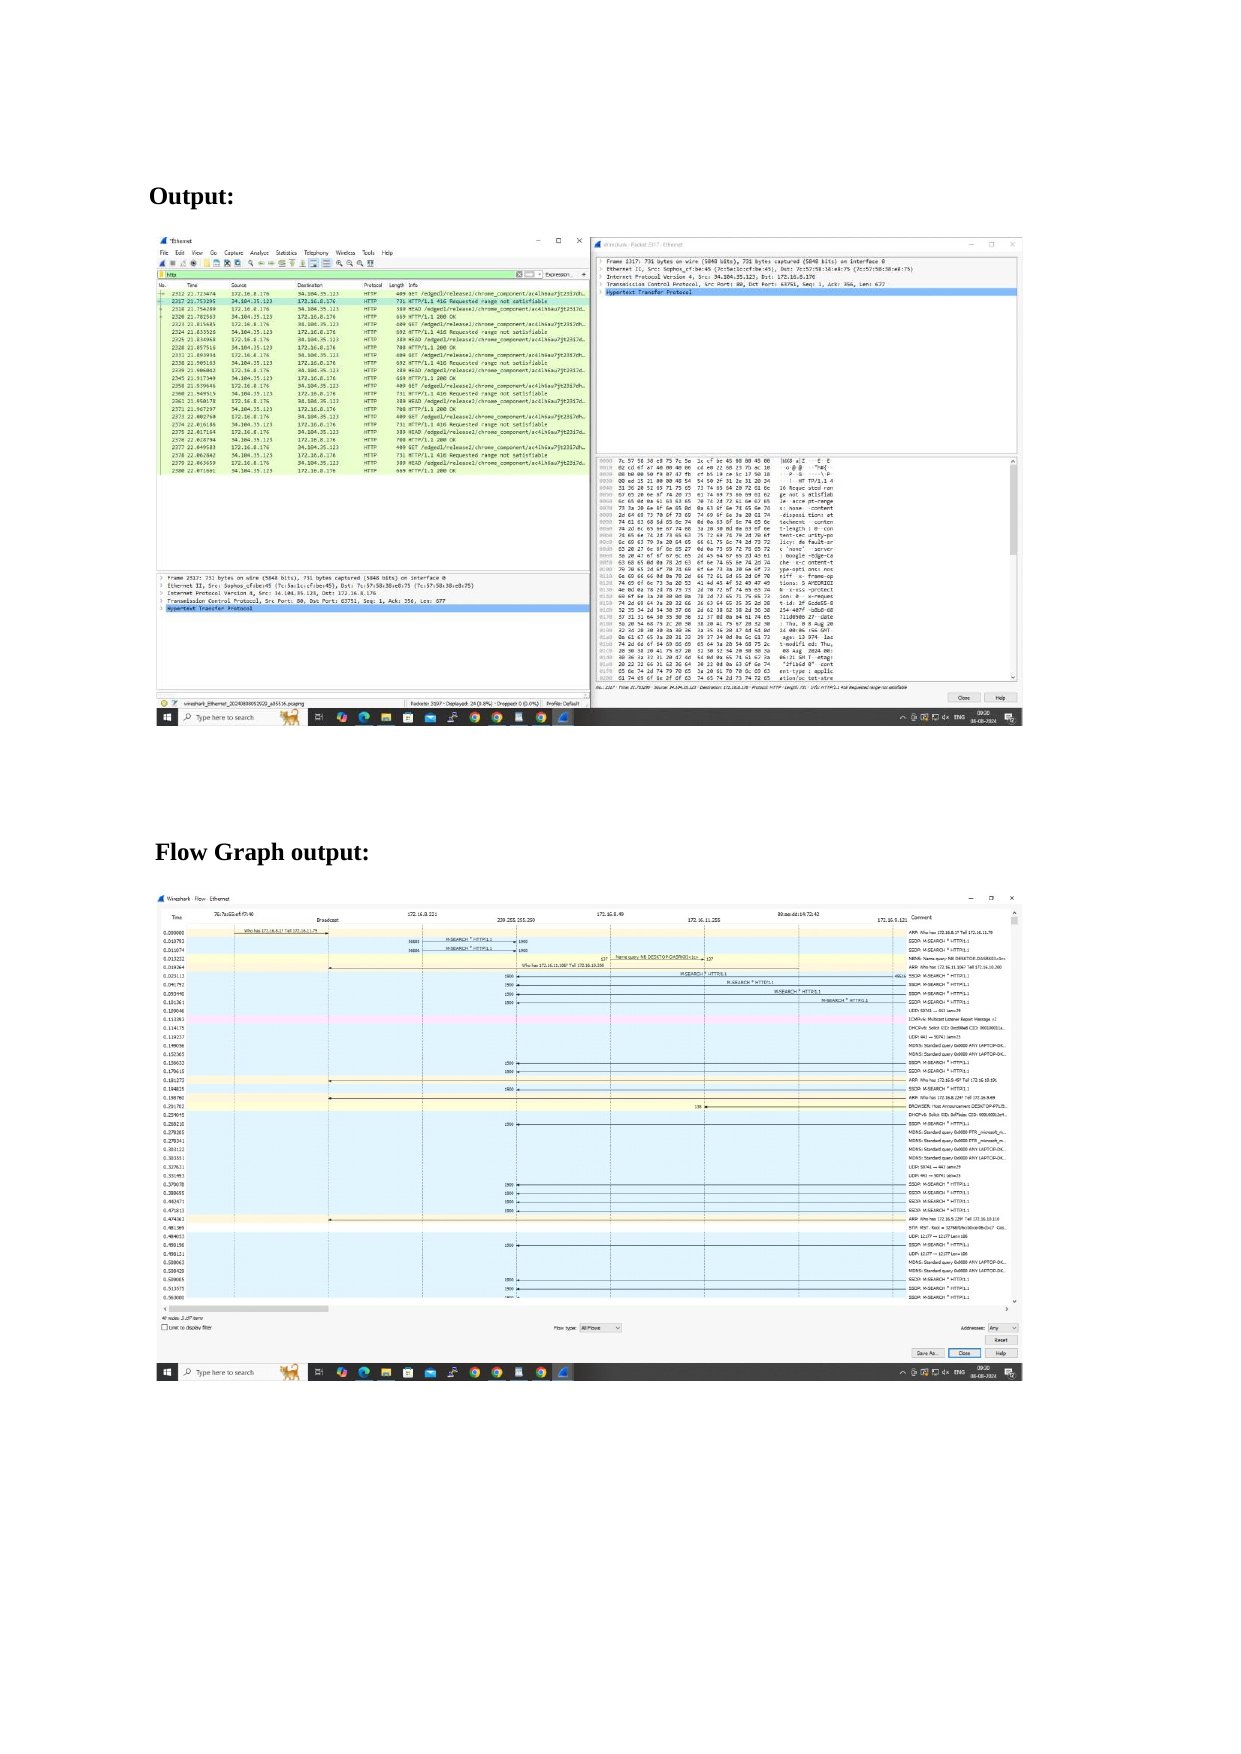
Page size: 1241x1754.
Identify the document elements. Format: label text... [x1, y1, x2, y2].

picture [156, 237, 1023, 726]
text Output: [148, 181, 1092, 210]
picture [156, 893, 1023, 1381]
text Flow Graph output: [148, 837, 1092, 866]
